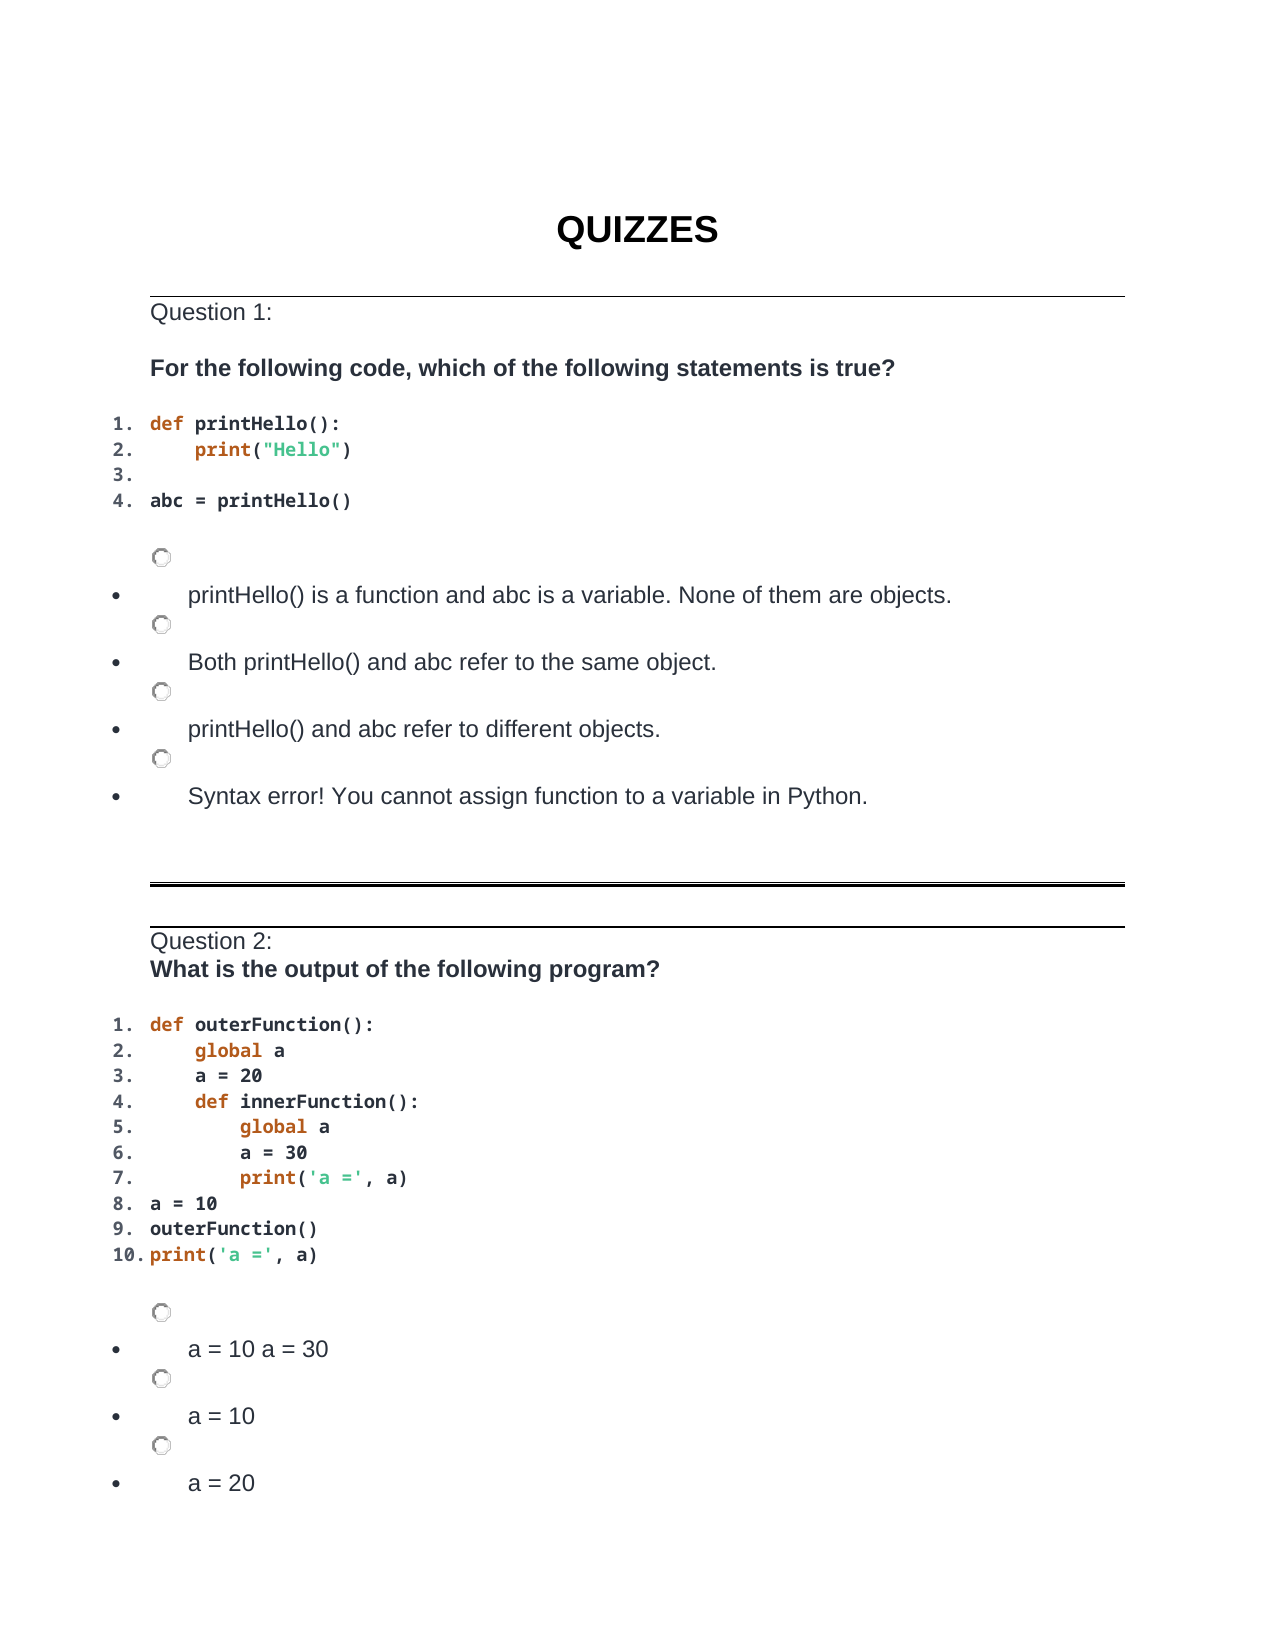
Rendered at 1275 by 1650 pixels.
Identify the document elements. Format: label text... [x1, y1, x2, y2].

text For the following code, which of the following statements is true? [150, 354, 1125, 381]
list ​a = 10 [112, 1363, 1125, 1430]
list ​printHello() and abc refer to different objects. [112, 676, 1125, 742]
list print("Hello") [112, 436, 1125, 462]
list print('a =', a) [112, 1165, 1125, 1190]
list def outerFunction(): [112, 1012, 1125, 1037]
list a = 20 [112, 1063, 1125, 1088]
list ​a = 20 [112, 1430, 1125, 1497]
list def printHello(): [112, 411, 1125, 436]
list ​printHello() is a function and abc is a variable. None of them are objects. [112, 542, 1125, 609]
list print('a =', a) [112, 1241, 1125, 1267]
list a = 30 [112, 1139, 1125, 1165]
list ​Both printHello() and abc refer to the same object. [112, 609, 1125, 676]
text Question 2: [150, 928, 1125, 955]
text Question 1: [150, 297, 1125, 354]
list ​a = 10 a = 30 [112, 1296, 1125, 1363]
list outerFunction() [112, 1216, 1125, 1241]
text What is the output of the following program? [150, 955, 1125, 982]
list global a [112, 1114, 1125, 1139]
list a = 10 [112, 1190, 1125, 1216]
list ​Syntax error! You cannot assign function to a variable in Python. [112, 742, 1125, 809]
list def innerFunction(): [112, 1088, 1125, 1114]
list global a [112, 1037, 1125, 1063]
text QUIZZES [150, 207, 1125, 251]
list abc = printHello() [112, 487, 1125, 513]
